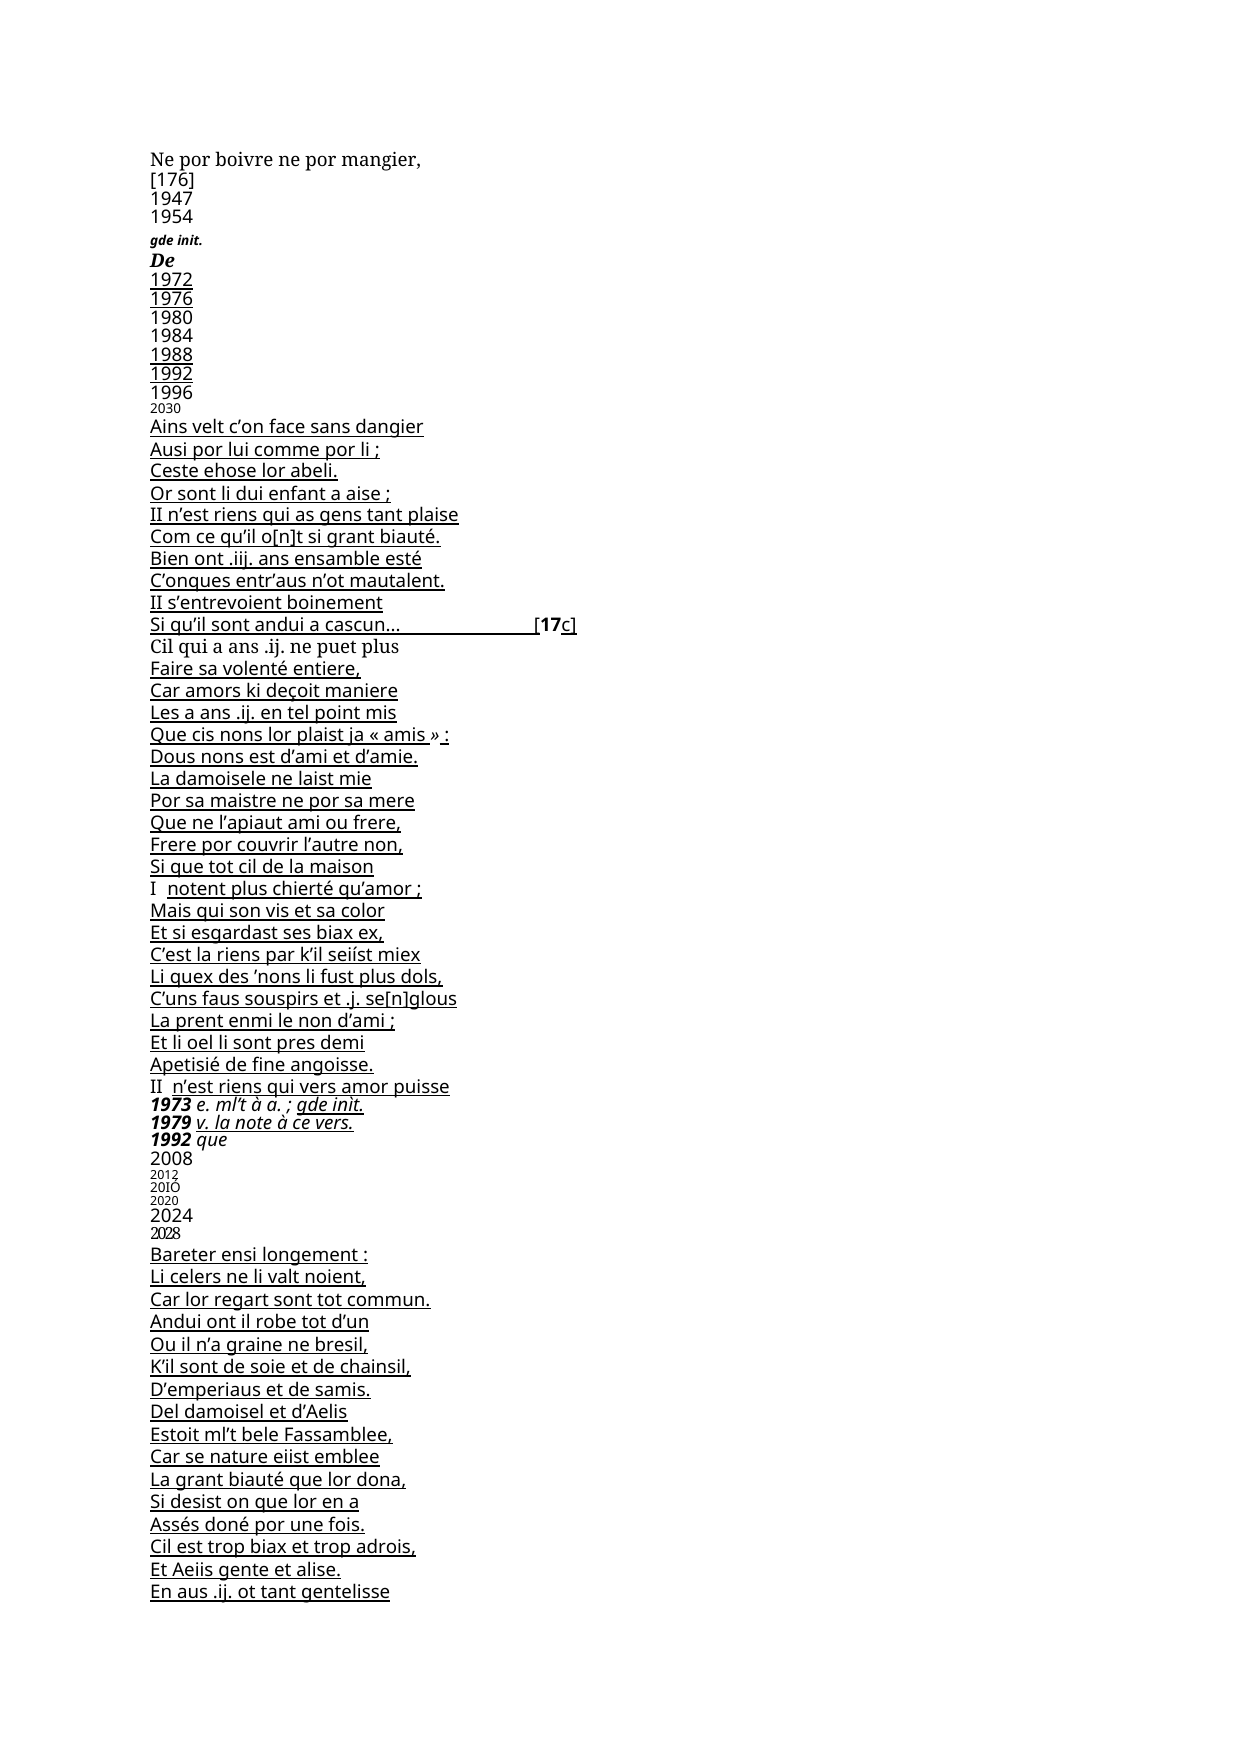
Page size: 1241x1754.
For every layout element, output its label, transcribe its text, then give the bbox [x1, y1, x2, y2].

text Si desist on que lor en a Assés doné por une fois. [150, 1491, 1090, 1536]
text Car se nature eiist emblee La grant biauté que lor dona, [150, 1446, 1090, 1491]
text K’il sont de soie et de chainsil, D’emperiaus et de samis. [150, 1356, 1090, 1401]
text Bien ont .iij. ans ensamble esté C’onques entr’aus n’ot mautalent. [150, 548, 1090, 592]
text 1972 [150, 272, 1090, 290]
text gde init. De [150, 228, 1090, 272]
text 20IÓ [150, 1182, 1090, 1195]
text 1984 [150, 328, 1090, 347]
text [150, 1581, 1090, 1603]
text Or sont li dui enfant a aise ; [150, 482, 1090, 504]
text Si que tot cil de la maison [150, 856, 1090, 878]
text Del damoisel et d’Aelis Estoit ml’t bele Fassamblee, [150, 1401, 1090, 1446]
list n’est riens qui vers amor puisse [150, 1076, 1090, 1098]
text II n’est riens qui as gens tant plaise Com ce qu’il o[n]t si grant biauté. [150, 504, 1090, 548]
text 1954 [150, 209, 1090, 228]
text Cil est trop biax et trop adrois, Et Aeiis gente et alise. [150, 1536, 1090, 1581]
text 1976 [150, 290, 1090, 309]
text 1973 e. ml’t à a. ; gde inìt. 1979 v. la note à ce vers. 1992 que [150, 1098, 1090, 1150]
text 2008 [150, 1150, 1090, 1169]
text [150, 149, 1090, 171]
text II s’entrevoient boinement [150, 592, 1090, 614]
text 1988 [150, 347, 1090, 365]
text 1980 [150, 309, 1090, 328]
text C’uns faus souspirs et .j. se[n]glous La prent enmi le non d’ami ; [150, 988, 1090, 1032]
text Dous nons est d’ami et d’amie. [150, 746, 1090, 768]
text La damoisele ne laist mie Por sa maistre ne por sa mere Que ne l’apiaut ami ou frere, [150, 768, 1090, 834]
text Mais qui son vis et sa color Et si esgardast ses biax ex, [150, 900, 1090, 944]
text Car amors ki deçoit maniere Les a ans .ij. en tel point mis Que cis nons lor plaist ja « amis » : [150, 680, 1090, 746]
text Et li oel li sont pres demi Apetisié de fine angoisse. [150, 1032, 1090, 1076]
text 2024 [150, 1208, 1090, 1226]
text 2030 [150, 403, 1090, 416]
text 2028 [150, 1226, 1090, 1243]
text Faire sa volenté entiere, [150, 658, 1090, 680]
text Ains velt c’on face sans dangier Ausi por lui comme por li ; [150, 416, 1090, 460]
list notent plus chierté qu’amor ; [150, 878, 1090, 900]
text Bareter ensi longement : [150, 1243, 1090, 1266]
text Frere por couvrir l’autre non, [150, 834, 1090, 856]
text [176] [150, 171, 1090, 190]
text 1992 [150, 365, 1090, 384]
text Cil qui a ans .ij. ne puet plus [150, 636, 1090, 658]
text Li celers ne li valt noient, [150, 1266, 1090, 1288]
text 1947 [150, 190, 1090, 209]
text Ceste ehose lor abeli. [150, 460, 1090, 482]
text 1996 [150, 384, 1090, 403]
text Car lor regart sont tot commun. Andui ont il robe tot d’un Ou il n’a graine ne bresil, [150, 1288, 1090, 1356]
text 2012 [150, 1169, 1090, 1182]
text C’est la riens par k’il seiíst miex Li quex des ’nons li fust plus dols, [150, 944, 1090, 988]
text 2020 [150, 1195, 1090, 1208]
text Si qu’il sont andui a cascun... [17c] [150, 614, 1090, 636]
